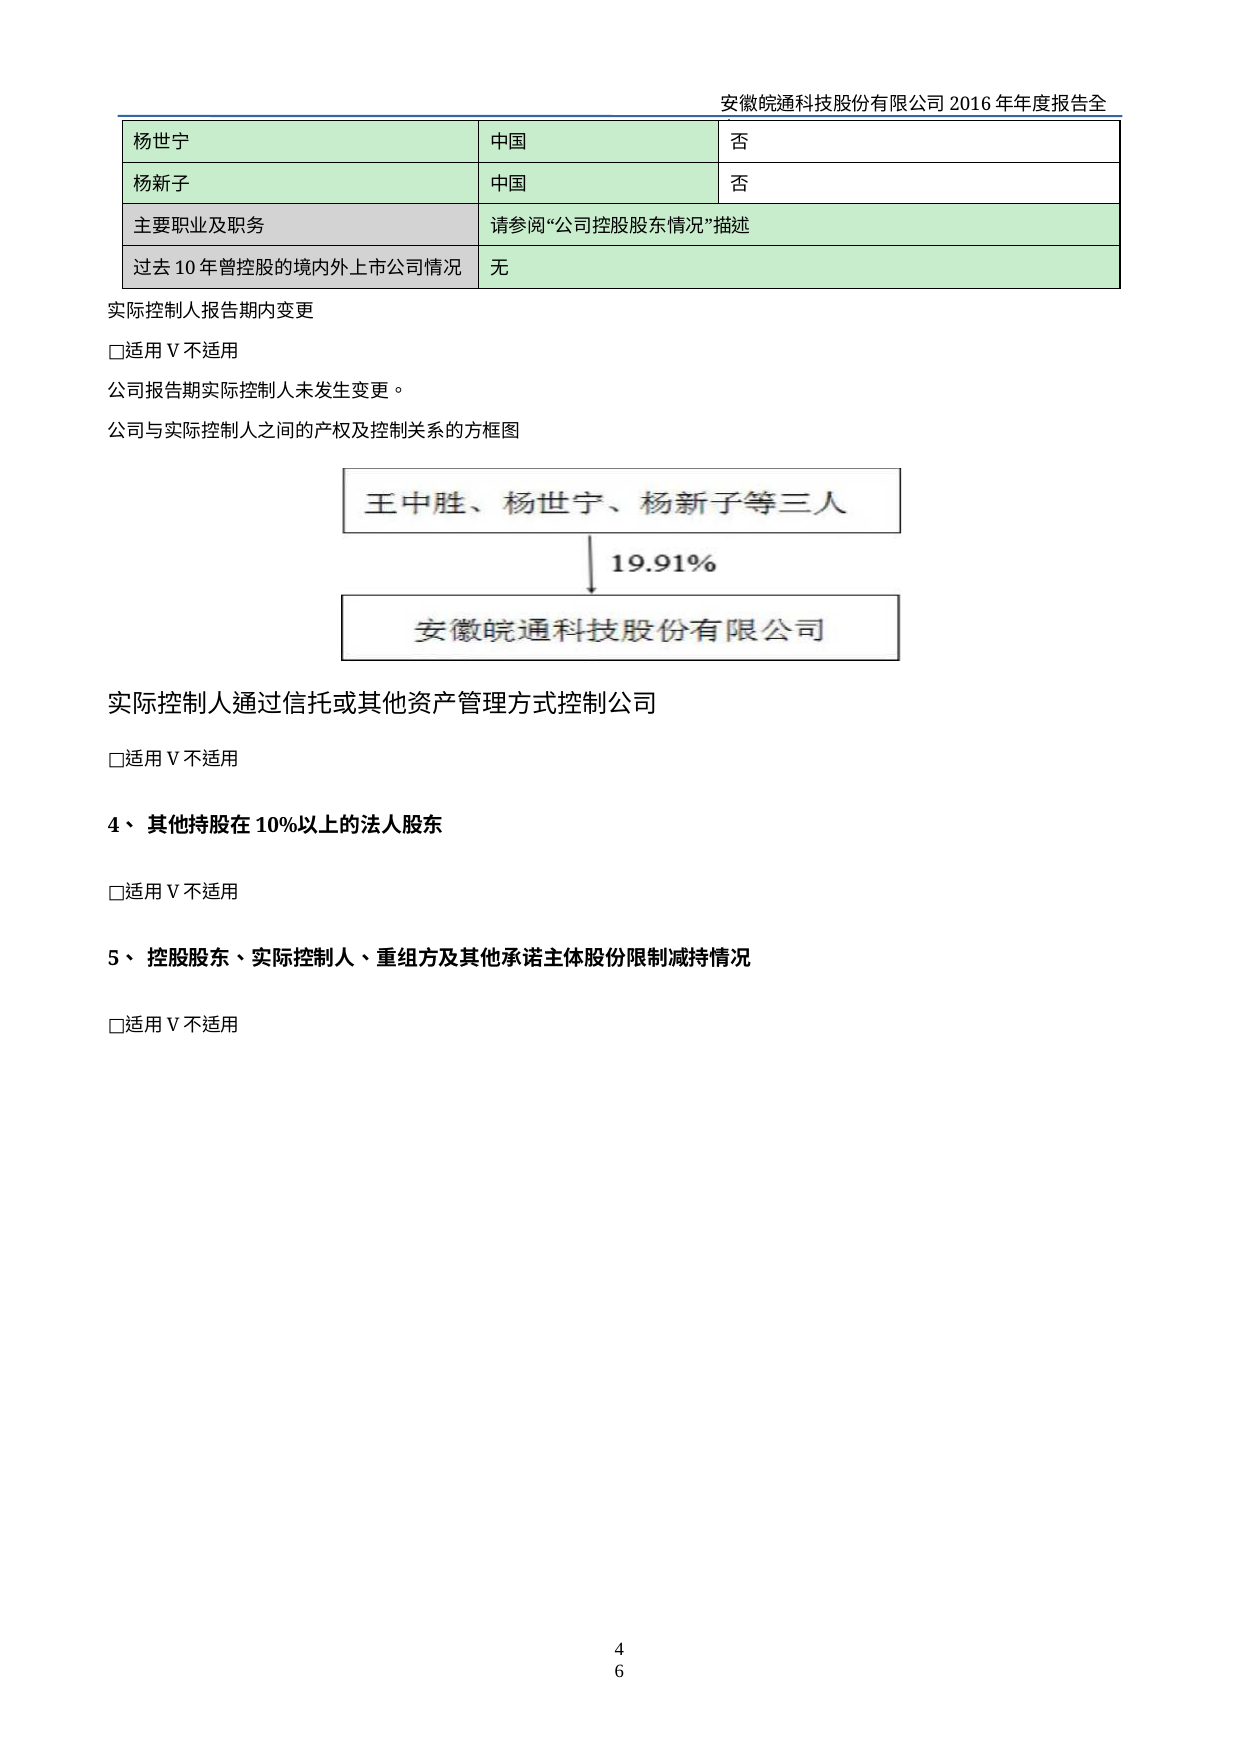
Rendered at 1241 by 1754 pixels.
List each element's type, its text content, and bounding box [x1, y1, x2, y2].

picture [341, 468, 902, 661]
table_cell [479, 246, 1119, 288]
text □适用V不适用 [108, 1011, 1134, 1037]
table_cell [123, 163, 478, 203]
text □适用V不适用 [108, 337, 1134, 363]
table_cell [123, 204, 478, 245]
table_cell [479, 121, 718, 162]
text □适用V不适用 [108, 878, 1134, 904]
text 4、 其他持股在10%以上的法人股东 [108, 810, 1134, 839]
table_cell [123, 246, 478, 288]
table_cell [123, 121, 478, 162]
text 实际控制人报告期内变更 [108, 297, 1134, 323]
text □适用V不适用 [108, 745, 1134, 771]
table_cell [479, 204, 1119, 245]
text 公司与实际控制人之间的产权及控制关系的方框图 [108, 417, 1134, 443]
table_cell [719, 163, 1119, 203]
text 5、 控股股东、实际控制人、重组方及其他承诺主体股份限制减持情况 [108, 943, 1134, 972]
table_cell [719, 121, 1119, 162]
text 实际控制人通过信托或其他资产管理方式控制公司 [108, 686, 1134, 720]
text 公司报告期实际控制人未发生变更。 [108, 377, 1134, 403]
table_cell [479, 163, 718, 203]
